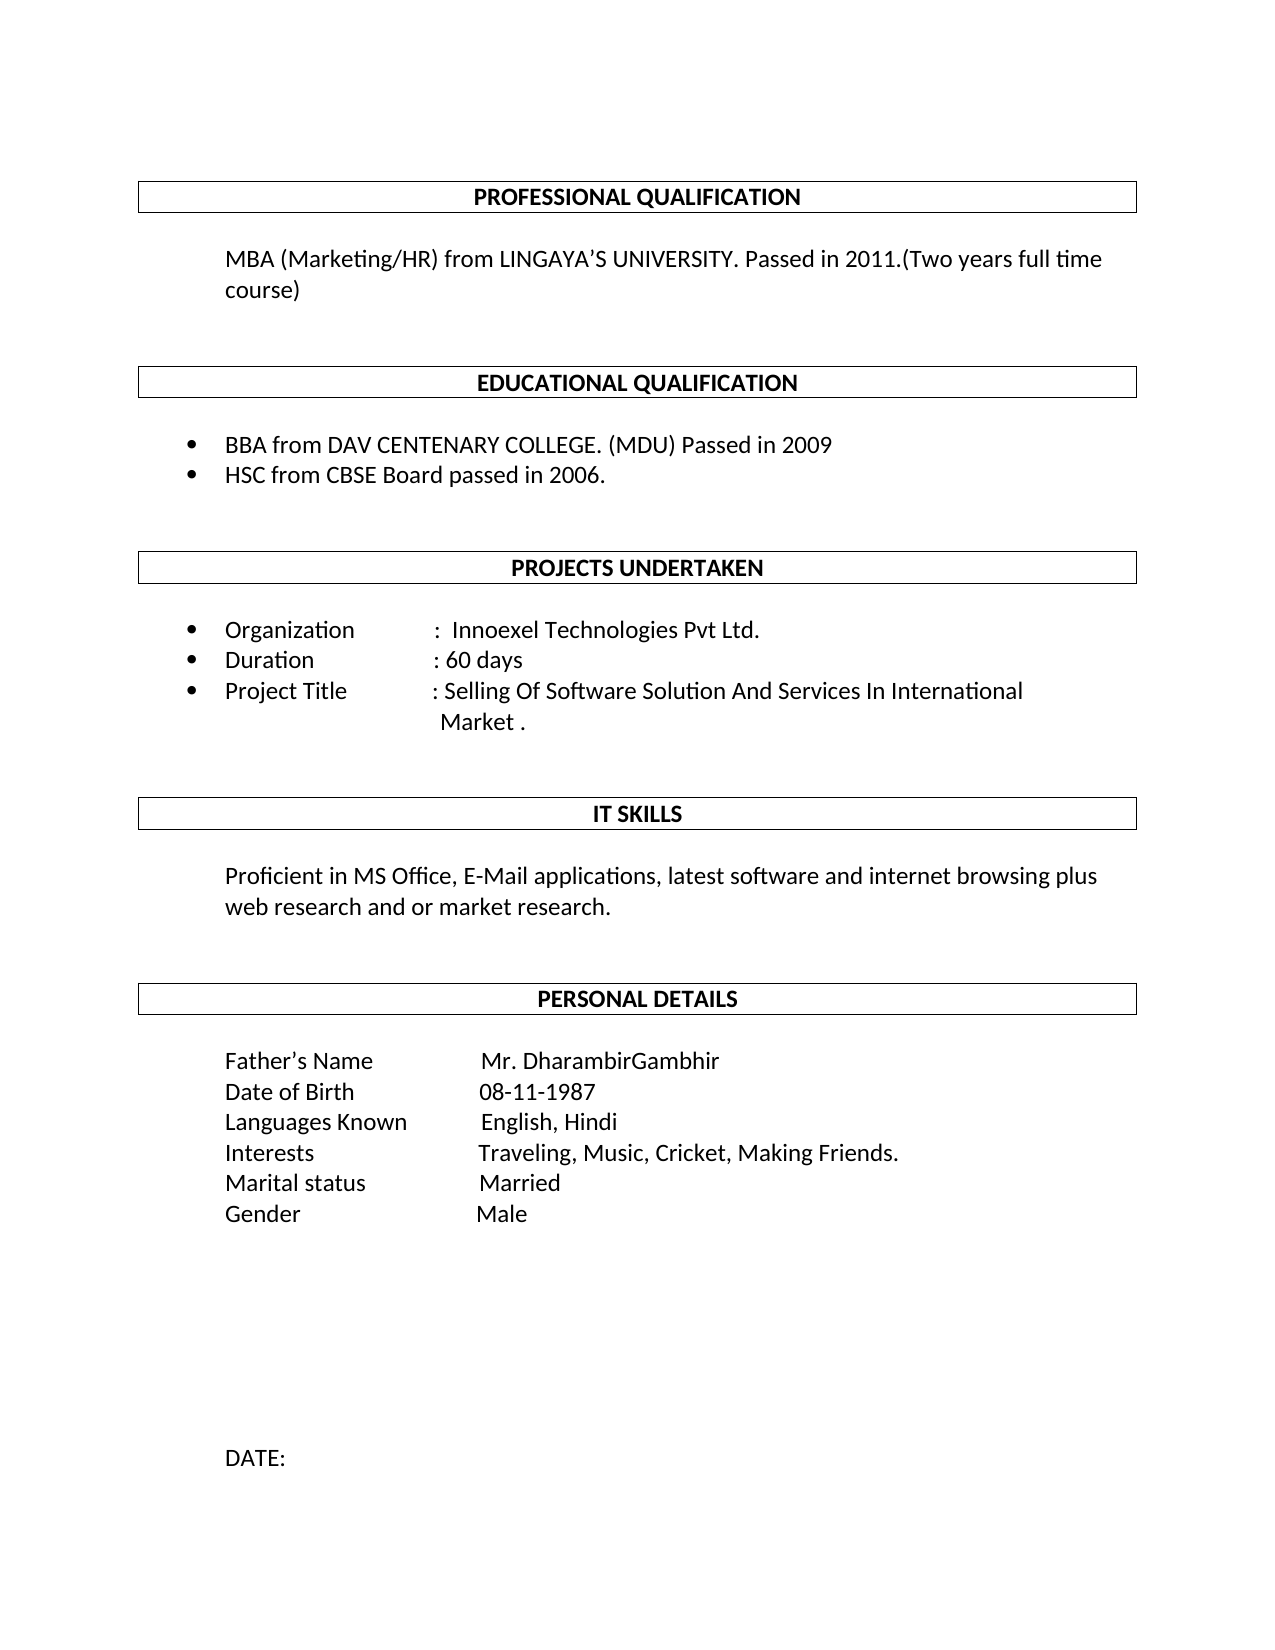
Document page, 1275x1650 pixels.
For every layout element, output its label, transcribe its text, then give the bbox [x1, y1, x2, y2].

list Marital status Married [225, 1168, 1125, 1198]
list MBA (Marketing/HR) from LINGAYA’S UNIVERSITY. Passed in 2011.(Two years full time course) [225, 244, 1125, 305]
list Father’s Name Mr. DharambirGambhir [225, 1046, 1125, 1076]
table_header PROJECTS UNDERTAKEN [139, 552, 1136, 582]
list Interests Traveling, Music, Cricket, Making Friends. [225, 1137, 1125, 1168]
table_header IT SKILLS [139, 798, 1136, 829]
list Market . [225, 706, 1125, 736]
list Duration : 60 days [187, 644, 1125, 675]
list Gender Male [225, 1198, 1125, 1229]
list Project Title : Selling Of Software Solution And Services In International [187, 675, 1125, 706]
list DATE: [225, 1442, 1125, 1473]
list Languages Known English, Hindi [225, 1107, 1125, 1137]
list Organization : Innoexel Technologies Pvt Ltd. [187, 614, 1125, 644]
list Date of Birth 08-11-1987 [225, 1076, 1125, 1107]
table_header PERSONAL DETAILS [139, 984, 1136, 1014]
list HSC from CBSE Board passed in 2006. [187, 459, 1125, 490]
list BBA from DAV CENTENARY COLLEGE. (MDU) Passed in 2009 [187, 429, 1125, 459]
table_header EDUCATIONAL QUALIFICATION [139, 367, 1136, 397]
table_header PROFESSIONAL QUALIFICATION [139, 182, 1136, 212]
list Proficient in MS Office, E-Mail applications, latest software and internet browsing plus web research and or market research. [225, 860, 1125, 921]
